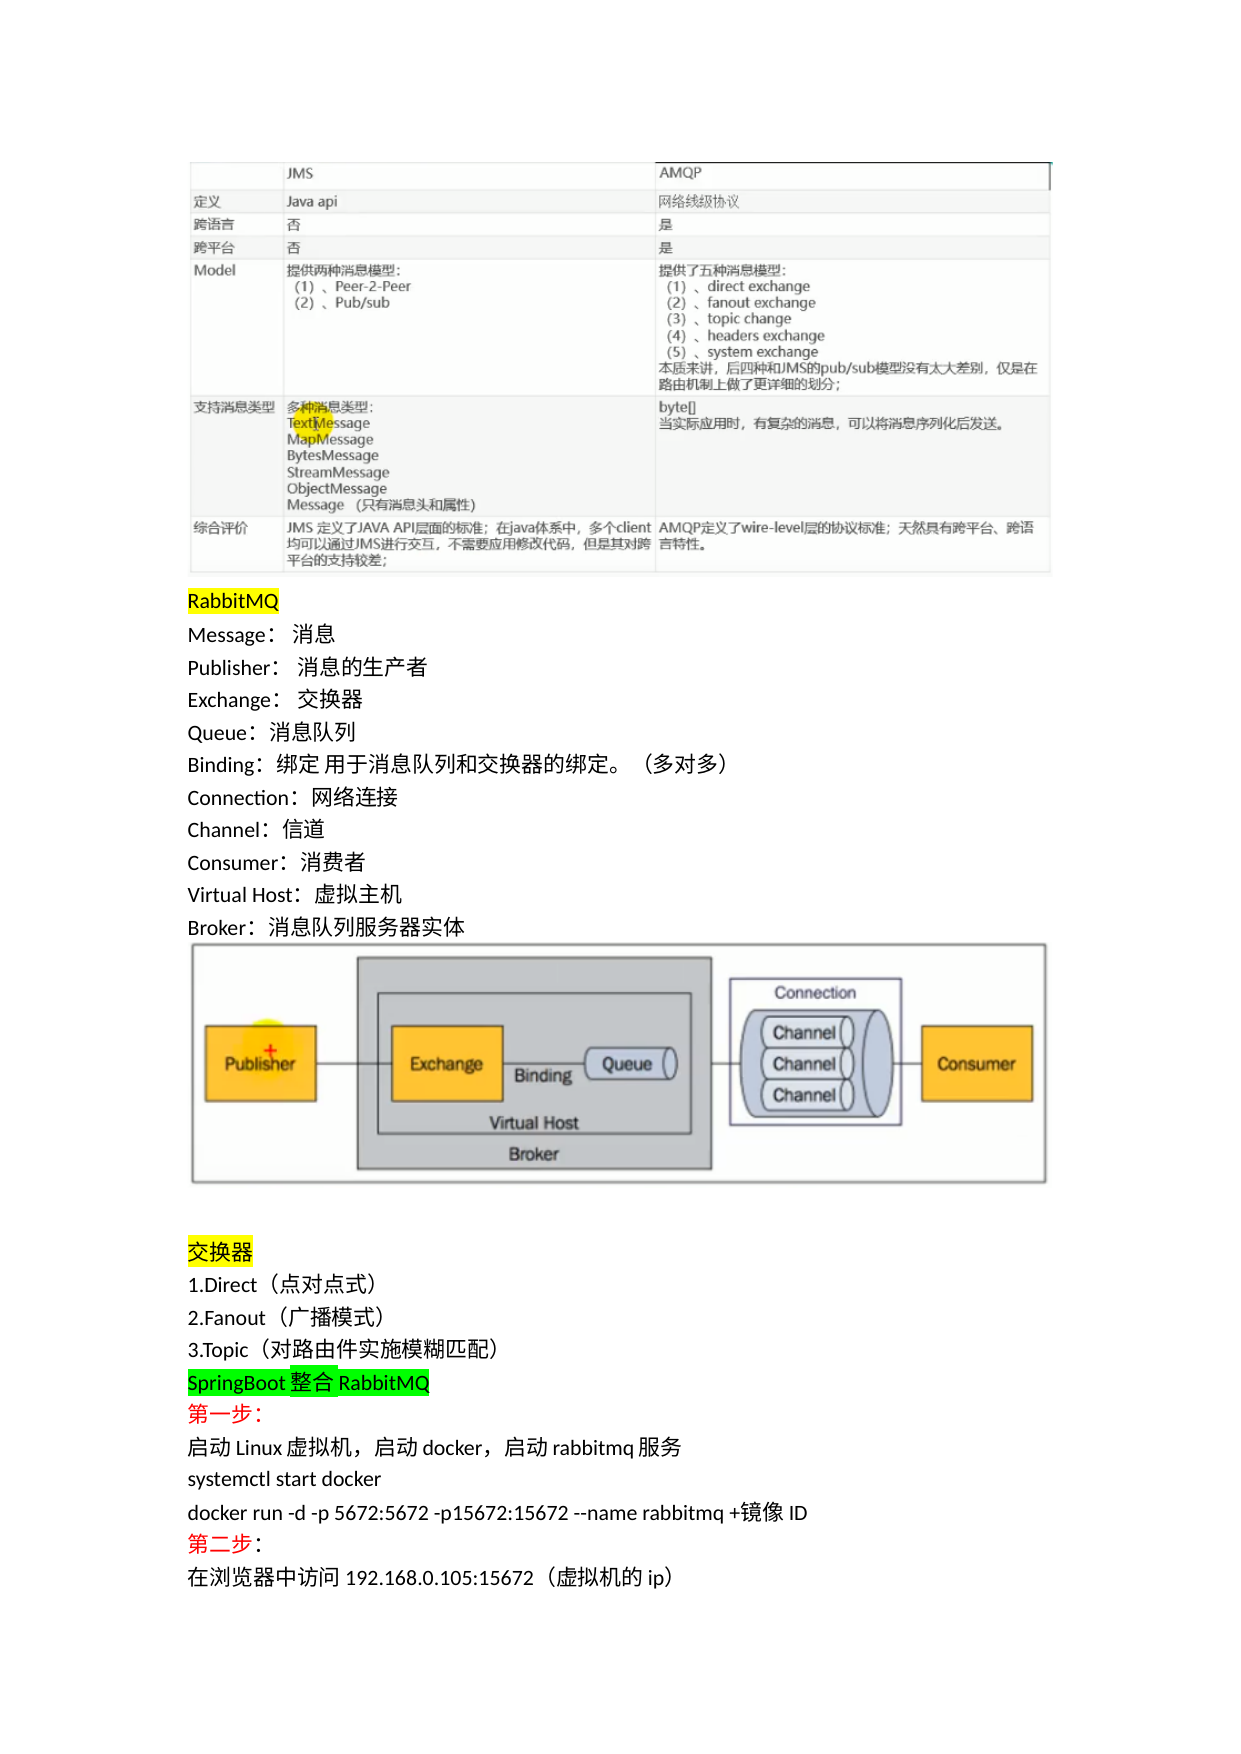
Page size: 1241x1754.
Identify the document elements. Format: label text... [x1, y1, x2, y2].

list 2.Fanout（广播模式） [187, 1299, 1053, 1332]
picture [187, 162, 1053, 577]
list Broker：消息队列服务器实体 [187, 909, 1053, 942]
picture [187, 942, 1053, 1188]
list 第一步： [187, 1397, 1053, 1429]
list SpringBoot整合RabbitMQ [187, 1364, 1053, 1397]
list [187, 1559, 1053, 1592]
list 启动Linux虚拟机，启动docker，启动rabbitmq服务 [187, 1429, 1053, 1462]
list Connection：网络连接 [187, 779, 1053, 812]
list docker run -d -p 5672:5672 -p15672:15672 --name rabbitmq +镜像ID [187, 1494, 1053, 1527]
list RabbitMQ [187, 584, 1053, 617]
list Publisher： 消息的生产者 [187, 649, 1053, 682]
list Binding：绑定 用于消息队列和交换器的绑定。（多对多） [187, 747, 1053, 779]
list systemctl start docker [187, 1462, 1053, 1494]
list 交换器 [187, 1234, 1053, 1267]
list 1.Direct（点对点式） [187, 1267, 1053, 1299]
list Exchange： 交换器 [187, 682, 1053, 714]
list 3.Topic（对路由件实施模糊匹配） [187, 1332, 1053, 1364]
list Channel：信道 [187, 812, 1053, 844]
list Consumer：消费者 [187, 844, 1053, 877]
list Message： 消息 [187, 617, 1053, 649]
list 第二步： [187, 1527, 1053, 1559]
list Virtual Host：虚拟主机 [187, 877, 1053, 909]
list Queue：消息队列 [187, 714, 1053, 747]
